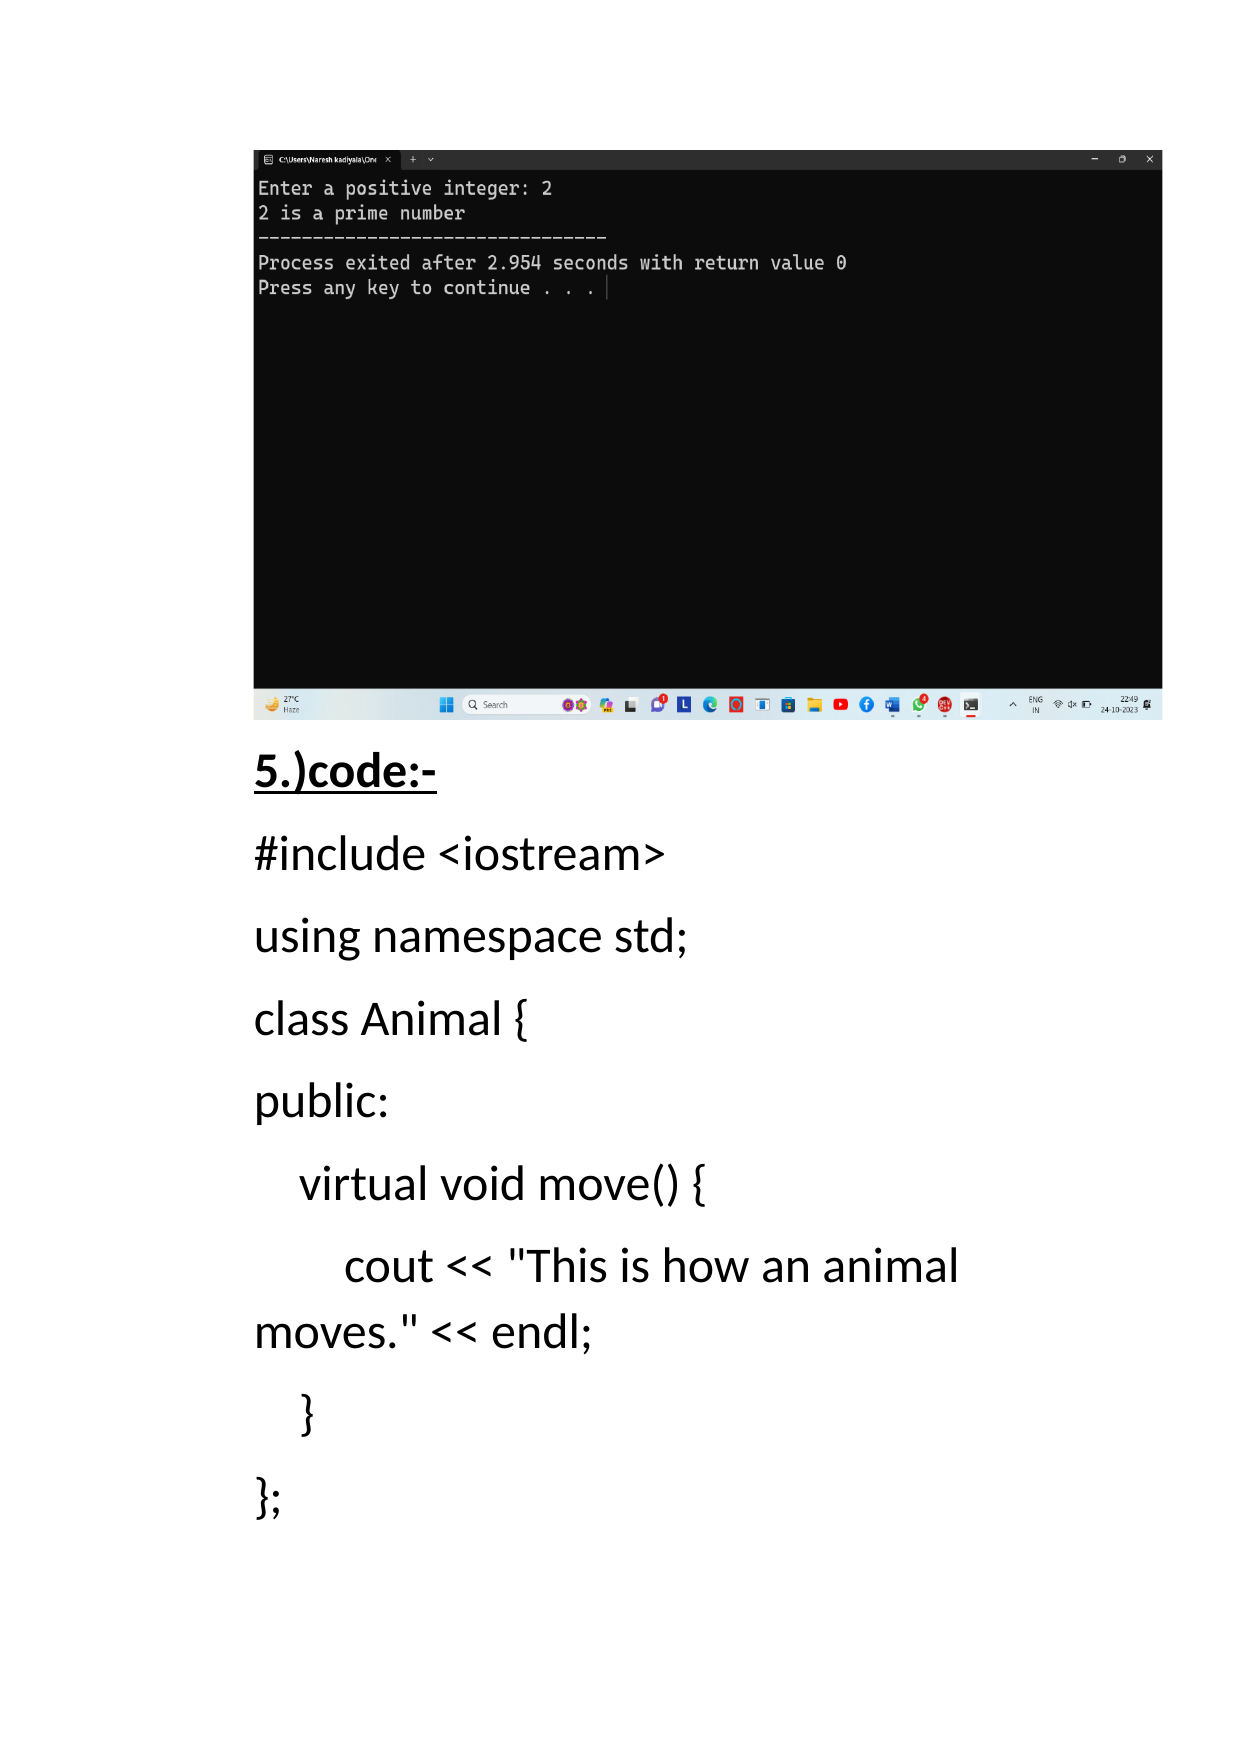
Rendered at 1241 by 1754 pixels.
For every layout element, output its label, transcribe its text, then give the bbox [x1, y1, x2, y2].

text #include <iostream> [253, 821, 1090, 882]
text } [253, 1382, 1090, 1443]
text public: [253, 1069, 1090, 1130]
text cout << "This is how an animal moves." << endl; [253, 1234, 1090, 1361]
picture [253, 150, 1163, 720]
text }; [253, 1465, 1090, 1526]
text using namespace std; [253, 904, 1090, 965]
text class Animal { [253, 986, 1090, 1047]
text virtual void move() { [253, 1151, 1090, 1212]
text 5.)code:- [253, 739, 1090, 800]
